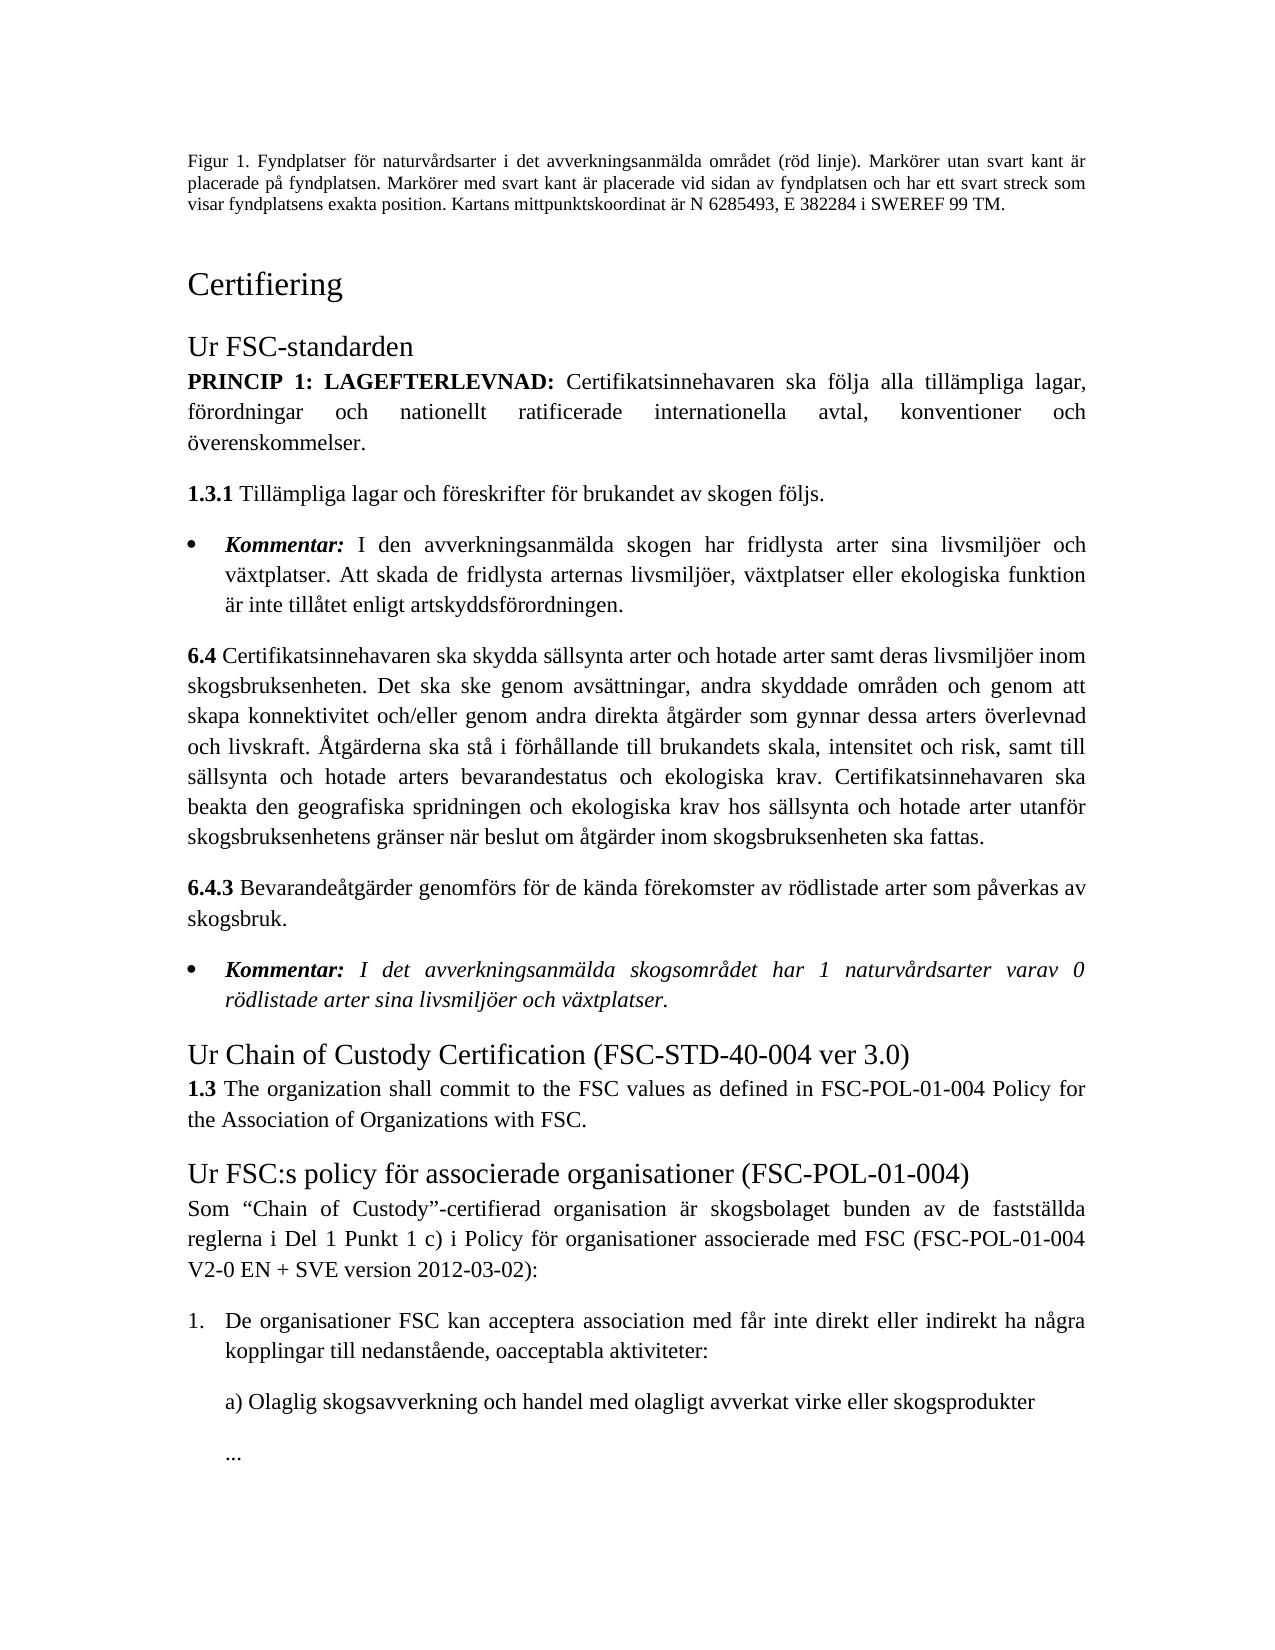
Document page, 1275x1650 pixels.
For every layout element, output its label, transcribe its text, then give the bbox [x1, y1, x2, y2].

list Kommentar: I den avverkningsanmälda skogen har fridlysta arter sina livsmiljöer och växtplatser. Att skada de fridlysta arternas livsmiljöer, växtplatser eller ekologiska funktion är inte tillåtet enligt artskyddsförordningen. [187, 531, 1087, 617]
text Som “Chain of Custody”-certifierad organisation är skogsbolaget bunden av de fastställda reglerna i Del 1 Punkt 1 c) i Policy för organisationer associerade med FSC (FSC-POL-01-004 V2-0 EN + SVE version 2012-03-02): [187, 1195, 1087, 1282]
subtitle Ur FSC:s policy för associerade organisationer (FSC-POL-01-004) [187, 1157, 1087, 1190]
subtitle Certifiering [187, 265, 1087, 303]
subtitle Ur FSC-standarden [187, 329, 1087, 363]
text 6.4 Certifikatsinnehavaren ska skydda sällsynta arter och hotade arter samt deras livsmiljöer inom skogsbruksenheten. Det ska ske genom avsättningar, andra skyddade områden och genom att skapa konnektivitet och/eller genom andra direkta åtgärder som gynnar dessa arters överlevnad och livskraft. Åtgärderna ska stå i förhållande till brukandets skala, intensitet och risk, samt till sällsynta och hotade arters bevarandestatus och ekologiska krav. Certifikatsinnehavaren ska beakta den geografiska spridningen och ekologiska krav hos sällsynta och hotade arter utanför skogsbruksenhetens gränser när beslut om åtgärder inom skogsbruksenheten ska fattas. [187, 642, 1087, 850]
text 1.3.1 Tillämpliga lagar och föreskrifter för brukandet av skogen följs. [187, 479, 1087, 506]
text a) Olaglig skogsavverkning och handel med olagligt avverkat virke eller skogsprodukter [225, 1388, 1087, 1414]
list Kommentar: I det avverkningsanmälda skogsområdet har 1 naturvårdsarter varav 0 rödlistade arter sina livsmiljöer och växtplatser. [187, 956, 1087, 1012]
subtitle Ur Chain of Custody Certification (FSC-STD-40-004 ver 3.0) [187, 1037, 1087, 1070]
text PRINCIP 1: LAGEFTERLEVNAD: Certifikatsinnehavaren ska följa alla tillämpliga lagar, förordningar och nationellt ratificerade internationella avtal, konventioner och överenskommelser. [187, 368, 1087, 455]
text 6.4.3 Bevarandeåtgärder genomförs för de kända förekomster av rödlistade arter som påverkas av skogsbruk. [187, 874, 1087, 931]
text Figur 1. Fyndplatser för naturvårdsarter i det avverkningsanmälda området (röd linje). Markörer utan svart kant är placerade på fyndplatsen. Markörer med svart kant är placerade vid sidan av fyndplatsen och har ett svart streck som visar fyndplatsens exakta position. Kartans mittpunktskoordinat är N 6285493, E 382284 i SWEREF 99 TM. [187, 150, 1087, 215]
text 1.3 The organization shall commit to the FSC values as defined in FSC-POL-01-004 Policy for the Association of Organizations with FSC. [187, 1075, 1087, 1132]
text ... [225, 1439, 1087, 1465]
list De organisationer FSC kan acceptera association med får inte direkt eller indirekt ha några kopplingar till nedanstående, oacceptabla aktiviteter: [187, 1307, 1087, 1363]
